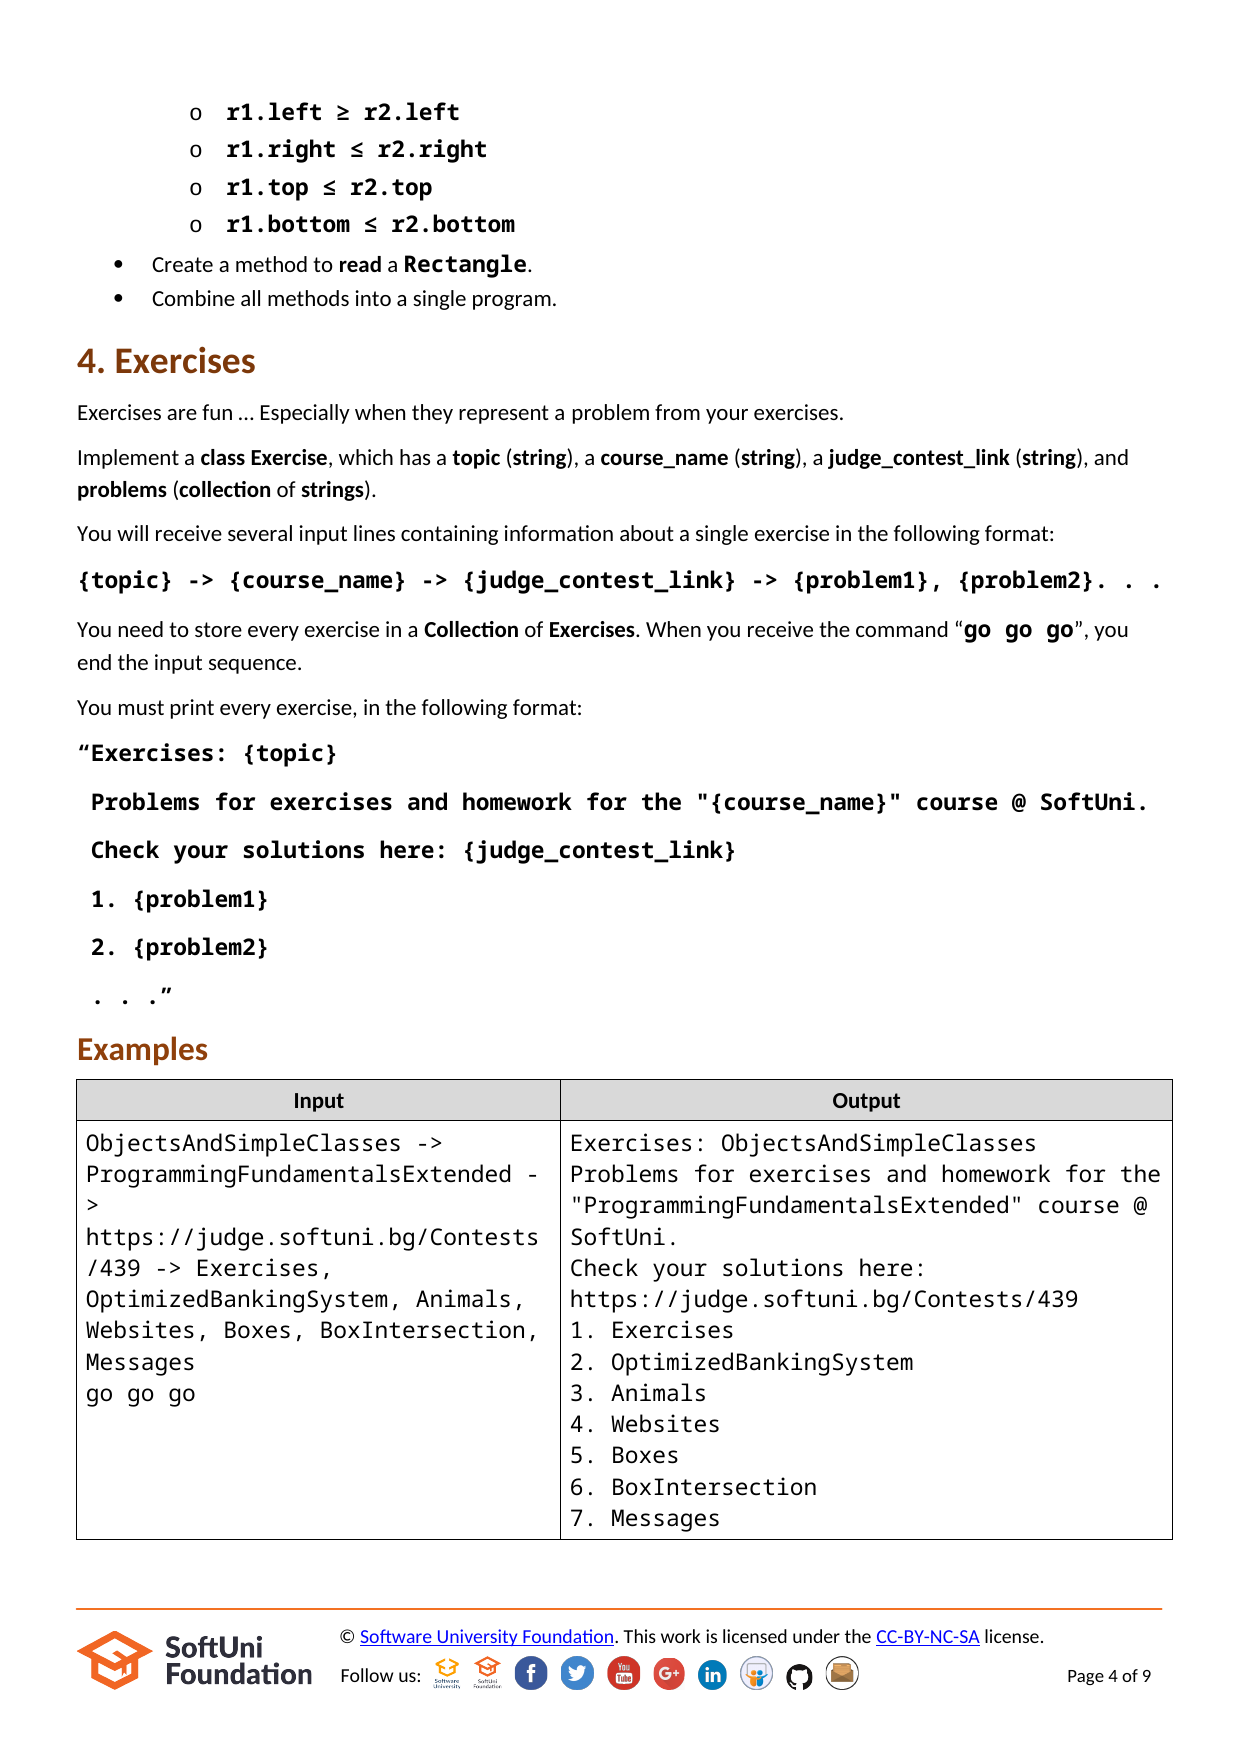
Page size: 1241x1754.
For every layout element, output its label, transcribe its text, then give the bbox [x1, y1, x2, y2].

text Implement a class Exercise, which has a topic (string), a course_name (string), a judge_contest_link (string), and problems (collection of strings). [77, 443, 1163, 503]
subtitle Exercises [77, 337, 1163, 383]
text . . .” [77, 979, 1163, 1011]
list r1.left ≥ r2.left [189, 95, 1163, 127]
picture [433, 1658, 461, 1690]
text Problems for exercises and homework for the "{course_name}" course @ SoftUni. [77, 786, 1163, 817]
picture [607, 1656, 640, 1690]
subtitle Examples [77, 1028, 1163, 1069]
picture [825, 1656, 859, 1690]
picture [711, 1672, 720, 1681]
picture [719, 1681, 727, 1690]
picture [76, 1631, 312, 1690]
list r1.bottom ≤ r2.bottom [189, 208, 1163, 239]
text {topic} -> {course_name} -> {judge_contest_link} -> {problem1}, {problem2}. . . [77, 564, 1163, 595]
picture [561, 1656, 594, 1690]
list r1.right ≤ r2.right [189, 133, 1163, 164]
picture [514, 1656, 548, 1690]
list Combine all methods into a single program. [114, 284, 1163, 312]
picture [698, 1660, 706, 1669]
picture [653, 1658, 685, 1690]
list r1.top ≤ r2.top [189, 171, 1163, 202]
picture [740, 1656, 773, 1690]
table_cell Exercises: ObjectsAndSimpleClasses Problems for exercises and homework for the "ProgrammingFundamentalsExtended" course @ SoftUni. Check your solutions here: https://judge.softuni.bg/Contests/439 1. Exercises 2. OptimizedBankingSystem 3. Animals 4. Websites 5. Boxes 6. BoxIntersection 7. Messages [561, 1121, 1172, 1539]
text “Exercises: {topic} [77, 737, 1163, 769]
table_header Output [561, 1080, 1172, 1120]
picture [473, 1656, 502, 1690]
table_header Input [77, 1080, 560, 1120]
list Create a method to read a Rectangle. [114, 248, 1163, 279]
text You must print every exercise, in the following format: [77, 693, 1163, 721]
text 1. {problem1} [77, 883, 1163, 914]
picture [786, 1664, 813, 1690]
table_cell ObjectsAndSimpleClasses -> ProgrammingFundamentalsExtended -> https://judge.softuni.bg/Contests/439 -> Exercises, OptimizedBankingSystem, Animals, Websites, Boxes, BoxIntersection, Messages go go go [77, 1121, 560, 1539]
text Check your solutions here: {judge_contest_link} [77, 834, 1163, 866]
text Exercises are fun … Especially when they represent a problem from your exercises. [77, 398, 1163, 426]
picture [719, 1660, 727, 1669]
text You need to store every exercise in a Collection of Exercises. When you receive the command “go go go”, you end the input sequence. [77, 613, 1163, 676]
text You will receive several input lines containing information about a single exercise in the following format: [77, 519, 1163, 547]
picture [698, 1681, 706, 1690]
text 2. {problem2} [77, 931, 1163, 962]
